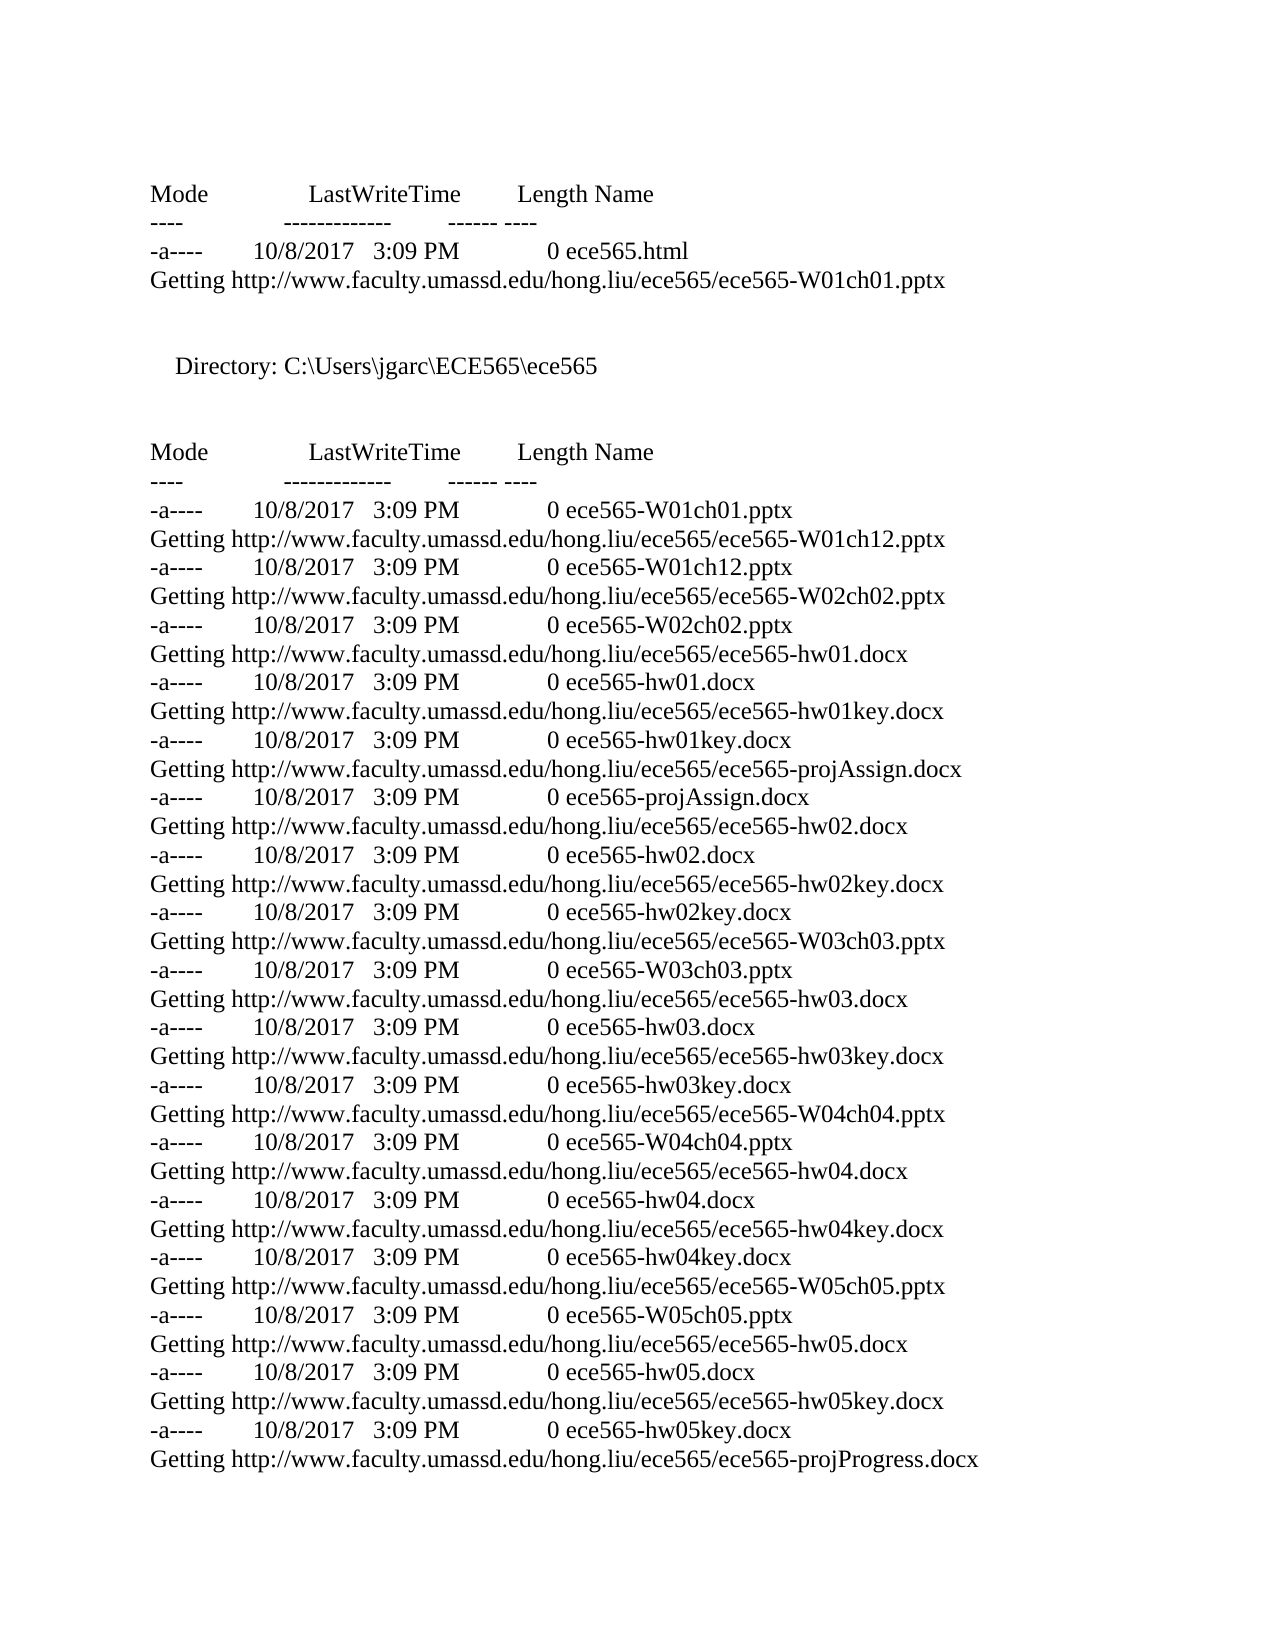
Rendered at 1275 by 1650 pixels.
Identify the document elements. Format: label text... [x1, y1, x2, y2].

text -a---- 10/8/2017 3:09 PM 0 ece565.html [150, 236, 1125, 265]
text -a---- 10/8/2017 3:09 PM 0 ece565-W04ch04.pptx [150, 1127, 1125, 1156]
text Getting http://www.faculty.umassd.edu/hong.liu/ece565/ece565-hw02key.docx [150, 869, 1125, 897]
text -a---- 10/8/2017 3:09 PM 0 ece565-W03ch03.pptx [150, 955, 1125, 984]
text Getting http://www.faculty.umassd.edu/hong.liu/ece565/ece565-hw03.docx [150, 984, 1125, 1012]
text Getting http://www.faculty.umassd.edu/hong.liu/ece565/ece565-W02ch02.pptx [150, 581, 1125, 610]
text -a---- 10/8/2017 3:09 PM 0 ece565-hw01.docx [150, 667, 1125, 696]
text -a---- 10/8/2017 3:09 PM 0 ece565-hw01key.docx [150, 725, 1125, 754]
text -a---- 10/8/2017 3:09 PM 0 ece565-hw04.docx [150, 1185, 1125, 1214]
text Getting http://www.faculty.umassd.edu/hong.liu/ece565/ece565-hw05key.docx [150, 1386, 1125, 1415]
text Getting http://www.faculty.umassd.edu/hong.liu/ece565/ece565-hw05.docx [150, 1329, 1125, 1357]
text Getting http://www.faculty.umassd.edu/hong.liu/ece565/ece565-W03ch03.pptx [150, 926, 1125, 955]
text Mode LastWriteTime Length Name [150, 437, 1125, 466]
text Directory: C:\Users\jgarc\ECE565\ece565 [150, 351, 1125, 380]
text Getting http://www.faculty.umassd.edu/hong.liu/ece565/ece565-W04ch04.pptx [150, 1099, 1125, 1127]
text Getting http://www.faculty.umassd.edu/hong.liu/ece565/ece565-projProgress.docx [150, 1444, 1125, 1472]
text -a---- 10/8/2017 3:09 PM 0 ece565-W01ch01.pptx [150, 495, 1125, 524]
text -a---- 10/8/2017 3:09 PM 0 ece565-hw03.docx [150, 1012, 1125, 1041]
text -a---- 10/8/2017 3:09 PM 0 ece565-W02ch02.pptx [150, 610, 1125, 639]
text -a---- 10/8/2017 3:09 PM 0 ece565-hw04key.docx [150, 1242, 1125, 1271]
text Getting http://www.faculty.umassd.edu/hong.liu/ece565/ece565-hw04.docx [150, 1156, 1125, 1185]
text Getting http://www.faculty.umassd.edu/hong.liu/ece565/ece565-W05ch05.pptx [150, 1271, 1125, 1300]
text -a---- 10/8/2017 3:09 PM 0 ece565-hw05.docx [150, 1357, 1125, 1386]
text Getting http://www.faculty.umassd.edu/hong.liu/ece565/ece565-hw04key.docx [150, 1214, 1125, 1242]
text -a---- 10/8/2017 3:09 PM 0 ece565-W05ch05.pptx [150, 1300, 1125, 1329]
text Getting http://www.faculty.umassd.edu/hong.liu/ece565/ece565-projAssign.docx [150, 754, 1125, 782]
text -a---- 10/8/2017 3:09 PM 0 ece565-hw02.docx [150, 840, 1125, 869]
text ---- ------------- ------ ---- [150, 466, 1125, 495]
text Getting http://www.faculty.umassd.edu/hong.liu/ece565/ece565-W01ch12.pptx [150, 524, 1125, 552]
text -a---- 10/8/2017 3:09 PM 0 ece565-hw05key.docx [150, 1415, 1125, 1444]
text -a---- 10/8/2017 3:09 PM 0 ece565-hw03key.docx [150, 1070, 1125, 1099]
text Getting http://www.faculty.umassd.edu/hong.liu/ece565/ece565-hw02.docx [150, 811, 1125, 840]
text -a---- 10/8/2017 3:09 PM 0 ece565-W01ch12.pptx [150, 552, 1125, 581]
text -a---- 10/8/2017 3:09 PM 0 ece565-hw02key.docx [150, 897, 1125, 926]
text Getting http://www.faculty.umassd.edu/hong.liu/ece565/ece565-hw03key.docx [150, 1041, 1125, 1070]
text -a---- 10/8/2017 3:09 PM 0 ece565-projAssign.docx [150, 782, 1125, 811]
text Getting http://www.faculty.umassd.edu/hong.liu/ece565/ece565-W01ch01.pptx [150, 265, 1125, 294]
text ---- ------------- ------ ---- [150, 207, 1125, 236]
text Getting http://www.faculty.umassd.edu/hong.liu/ece565/ece565-hw01.docx [150, 639, 1125, 667]
text Getting http://www.faculty.umassd.edu/hong.liu/ece565/ece565-hw01key.docx [150, 696, 1125, 725]
text Mode LastWriteTime Length Name [150, 179, 1125, 207]
